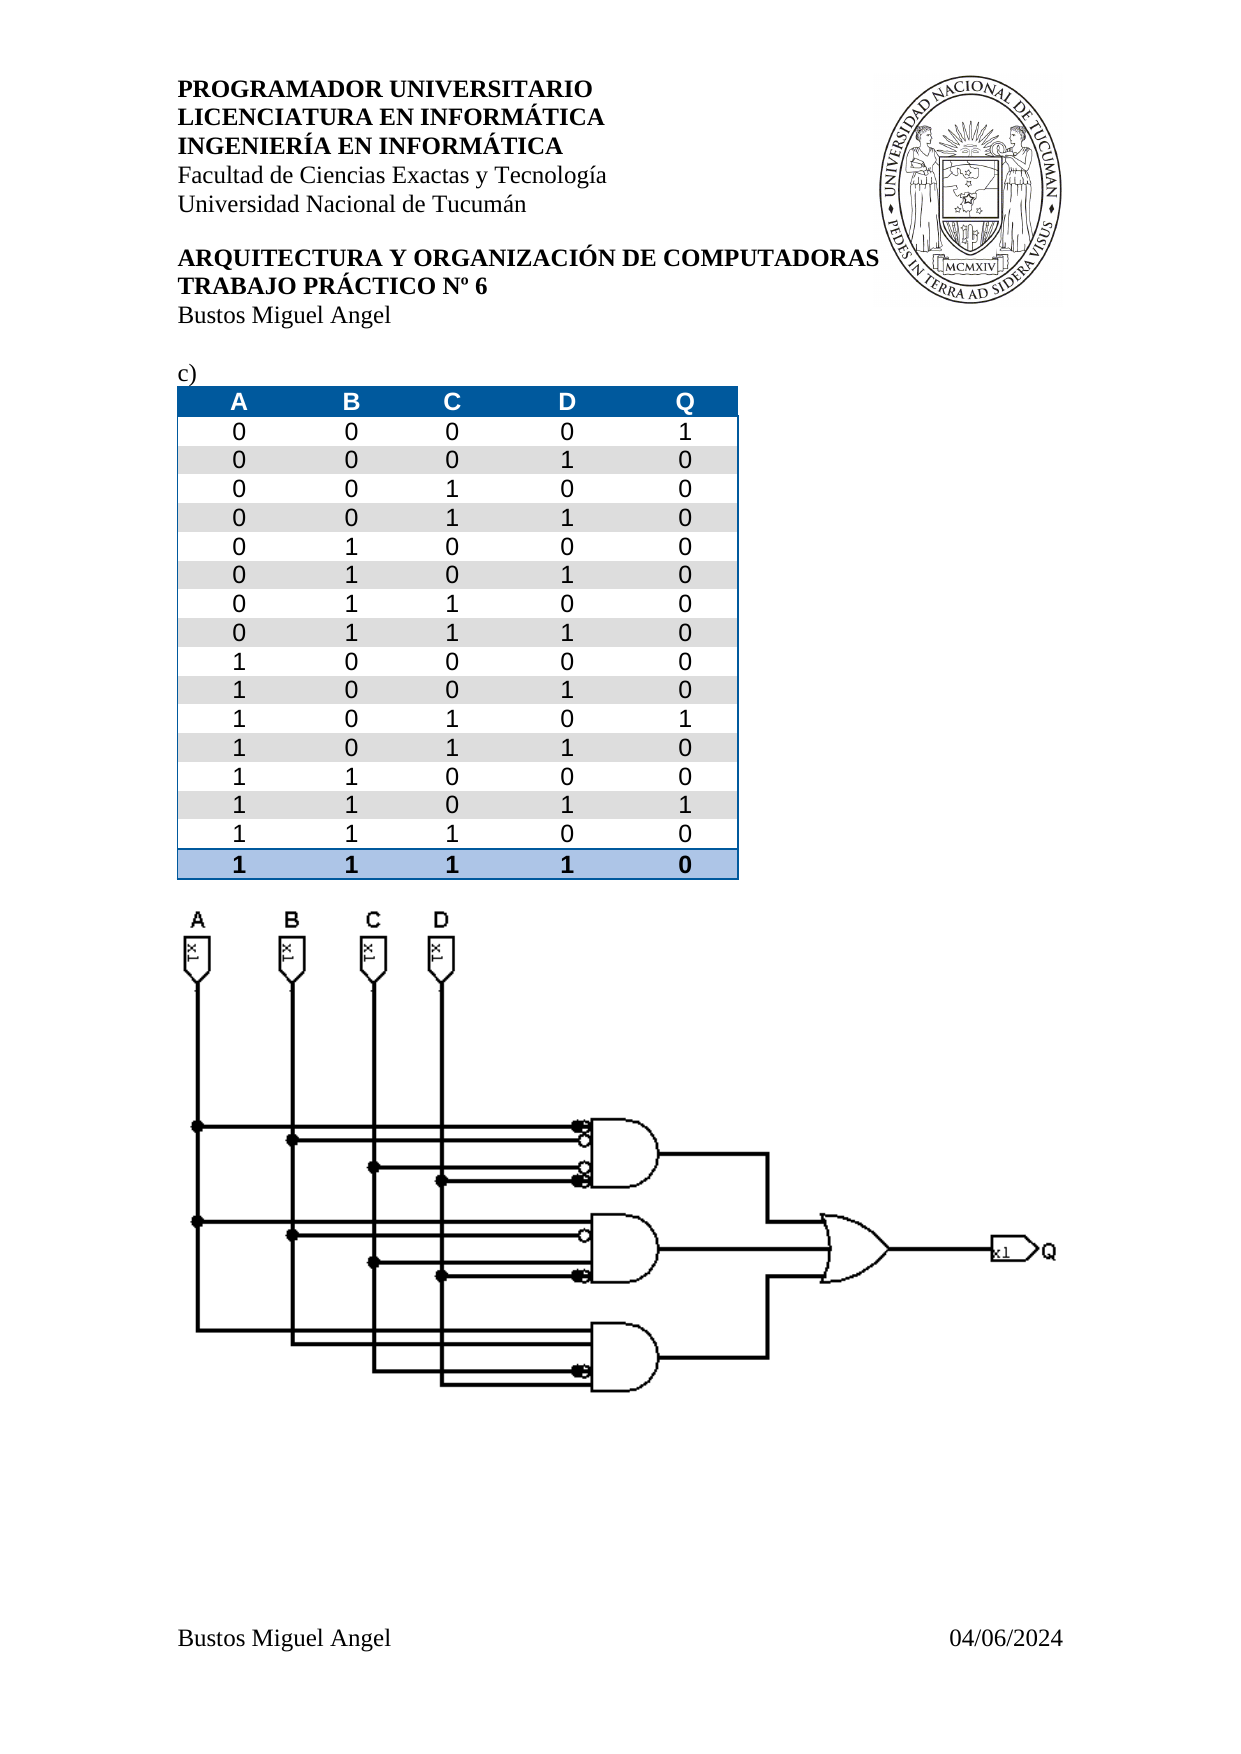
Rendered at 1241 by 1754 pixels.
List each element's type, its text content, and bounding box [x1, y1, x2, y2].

table_cell 1 [632, 791, 737, 819]
table_cell 0 [301, 474, 402, 503]
table_cell 1 [301, 819, 402, 848]
table_cell 0 [502, 762, 632, 791]
table_cell 1 [402, 618, 502, 647]
table_cell 1 [632, 417, 737, 446]
table_cell 1 [402, 850, 502, 878]
picture [872, 73, 1063, 307]
table_cell 1 [502, 618, 632, 647]
table_cell 1 [301, 850, 402, 878]
table_cell 0 [402, 676, 502, 704]
table_cell 1 [402, 733, 502, 762]
table_cell 0 [301, 676, 402, 704]
table_cell 1 [178, 791, 301, 819]
table_header A [177, 386, 301, 415]
table_cell 1 [178, 850, 301, 878]
table_cell 0 [632, 561, 737, 589]
table_cell 0 [301, 446, 402, 474]
table_cell 0 [402, 446, 502, 474]
table_cell 1 [301, 762, 402, 791]
table_cell 1 [178, 647, 301, 676]
table_cell 1 [402, 474, 502, 503]
table_cell 1 [502, 733, 632, 762]
table_cell 0 [178, 503, 301, 532]
picture [177, 898, 1063, 1398]
table_cell 0 [178, 589, 301, 618]
table_cell 1 [178, 676, 301, 704]
table_cell 0 [632, 733, 737, 762]
table_cell 0 [632, 474, 737, 503]
table_cell 1 [402, 819, 502, 848]
table_cell 0 [502, 819, 632, 848]
table_cell 0 [402, 532, 502, 561]
table_cell 1 [301, 532, 402, 561]
table_cell 0 [632, 762, 737, 791]
table_cell 0 [502, 474, 632, 503]
table_cell 0 [178, 417, 301, 446]
table_cell 1 [301, 561, 402, 589]
table_cell 0 [502, 704, 632, 733]
table_cell 0 [632, 446, 737, 474]
text c) [177, 358, 1063, 386]
table_cell 1 [178, 733, 301, 762]
table_cell 1 [301, 589, 402, 618]
table_cell 1 [178, 819, 301, 848]
table_header B [301, 386, 402, 415]
table_cell 0 [402, 561, 502, 589]
table_cell 1 [502, 561, 632, 589]
table_cell 1 [301, 618, 402, 647]
table_cell 0 [178, 532, 301, 561]
table_cell 1 [301, 791, 402, 819]
table_cell 1 [178, 704, 301, 733]
table_cell 1 [502, 676, 632, 704]
table_cell 1 [402, 503, 502, 532]
table_cell 1 [502, 850, 632, 878]
table_cell 0 [178, 474, 301, 503]
table_cell 0 [632, 676, 737, 704]
table_cell 0 [632, 647, 737, 676]
table_cell 0 [301, 417, 402, 446]
table_cell 0 [632, 819, 737, 848]
table_cell 0 [301, 647, 402, 676]
table_cell 0 [301, 704, 402, 733]
table_cell 0 [178, 561, 301, 589]
table_cell 0 [632, 589, 737, 618]
table_cell 0 [402, 647, 502, 676]
table_cell 1 [178, 762, 301, 791]
table_cell 0 [178, 446, 301, 474]
table_cell 0 [632, 618, 737, 647]
table_cell 0 [178, 618, 301, 647]
table_cell 0 [502, 532, 632, 561]
table_cell 0 [632, 503, 737, 532]
table_cell 0 [632, 850, 737, 878]
table_cell 0 [502, 647, 632, 676]
table_cell 0 [632, 532, 737, 561]
table_cell 1 [502, 791, 632, 819]
table_cell 0 [301, 733, 402, 762]
table_cell 0 [502, 589, 632, 618]
table_cell 0 [502, 417, 632, 446]
table_header C [402, 386, 502, 415]
table_cell 1 [402, 704, 502, 733]
table_header D [502, 386, 632, 415]
table_cell 1 [502, 446, 632, 474]
table_cell 0 [402, 791, 502, 819]
table_cell 0 [301, 503, 402, 532]
table_header Q [632, 386, 738, 415]
table_cell 1 [632, 704, 737, 733]
table_cell 1 [502, 503, 632, 532]
table_cell 0 [402, 417, 502, 446]
table_cell 1 [402, 589, 502, 618]
table_cell 0 [402, 762, 502, 791]
